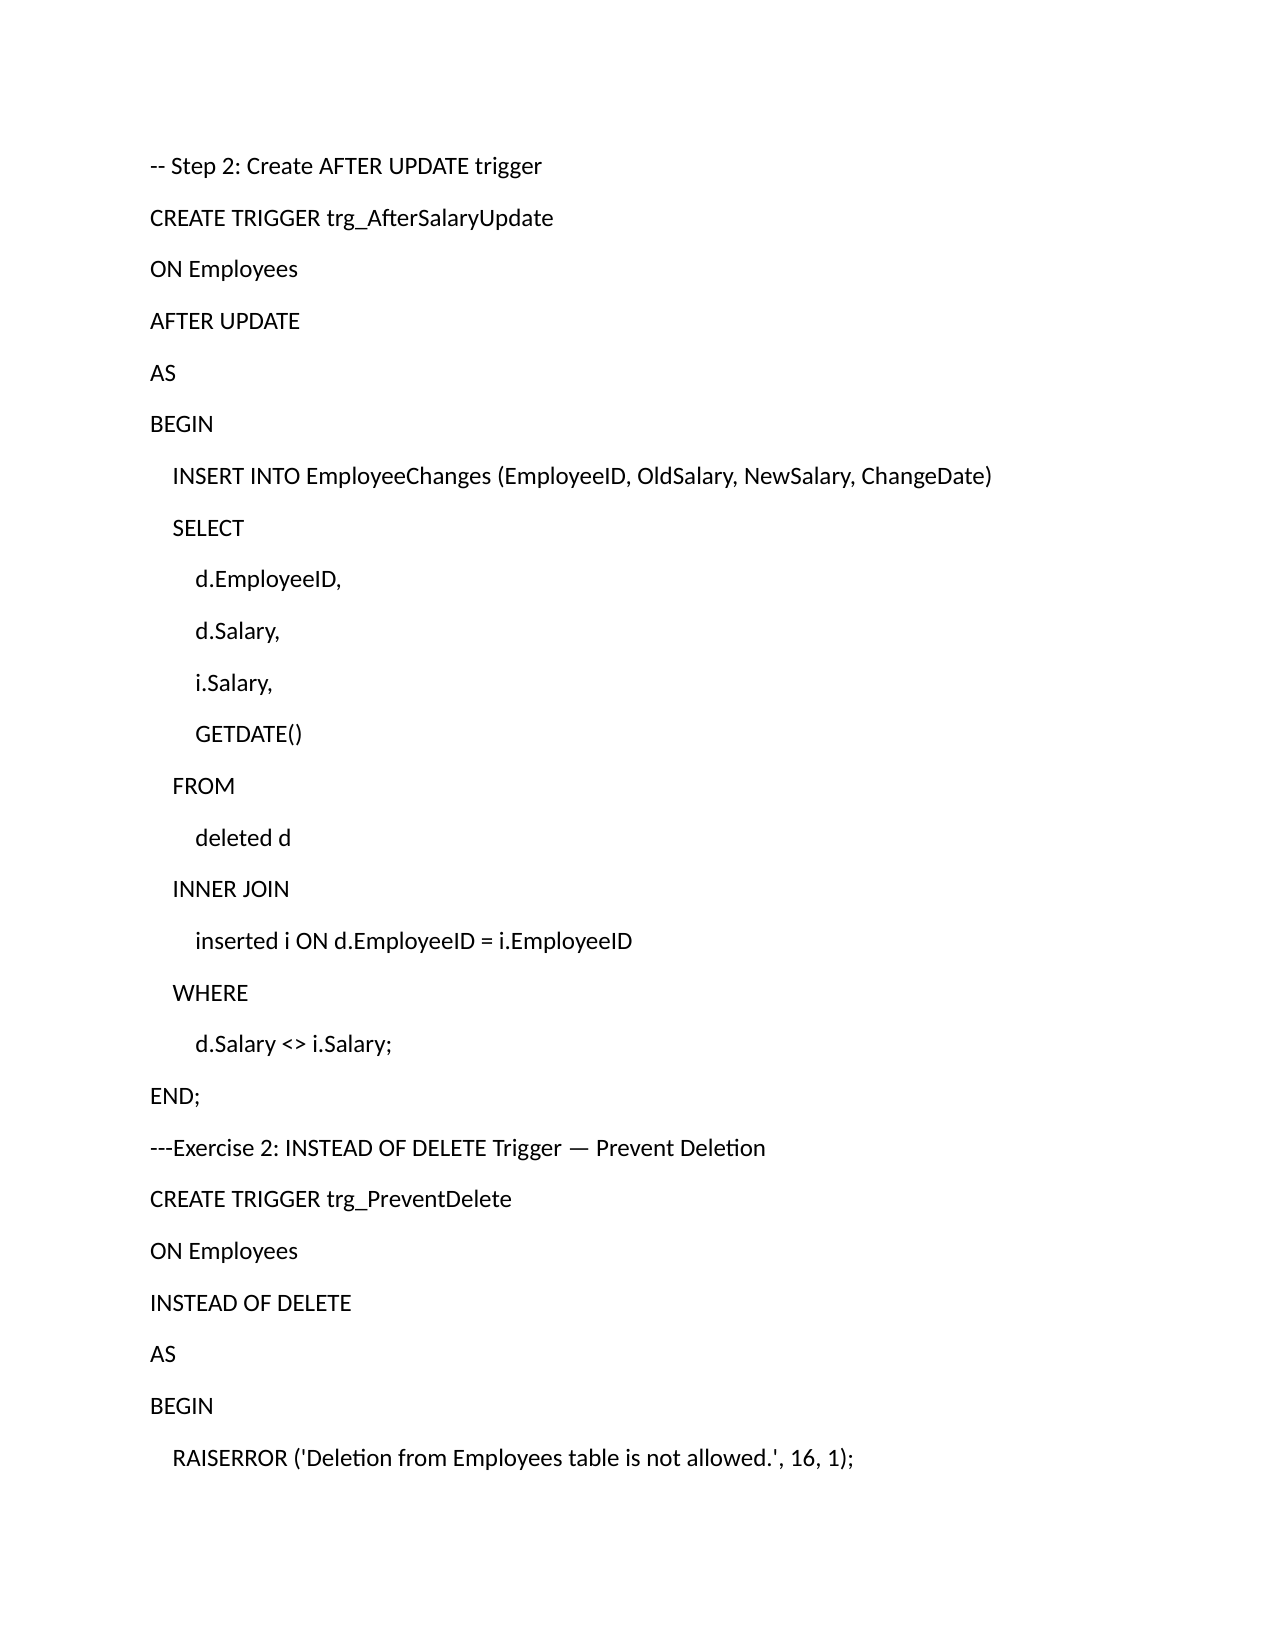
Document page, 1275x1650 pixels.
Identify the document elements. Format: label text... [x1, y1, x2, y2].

text BEGIN [150, 1390, 1125, 1421]
text AS [150, 357, 1125, 387]
text INNER JOIN [150, 873, 1125, 904]
text SELECT [150, 512, 1125, 542]
text BEGIN [150, 408, 1125, 439]
text d.EmployeeID, [150, 563, 1125, 594]
text WHERE [150, 977, 1125, 1007]
text FROM [150, 770, 1125, 801]
text i.Salary, [150, 667, 1125, 697]
text inserted i ON d.EmployeeID = i.EmployeeID [150, 925, 1125, 956]
text END; [150, 1080, 1125, 1111]
text ---Exercise 2: INSTEAD OF DELETE Trigger — Prevent Deletion [150, 1132, 1125, 1162]
text ON Employees [150, 253, 1125, 284]
text d.Salary, [150, 615, 1125, 646]
text AS [150, 1338, 1125, 1369]
text RAISERROR ('Deletion from Employees table is not allowed.', 16, 1); [150, 1442, 1125, 1472]
text -- Step 2: Create AFTER UPDATE trigger [150, 150, 1125, 181]
text deleted d [150, 822, 1125, 852]
text d.Salary <> i.Salary; [150, 1028, 1125, 1059]
text INSTEAD OF DELETE [150, 1287, 1125, 1317]
text CREATE TRIGGER trg_PreventDelete [150, 1183, 1125, 1214]
text INSERT INTO EmployeeChanges (EmployeeID, OldSalary, NewSalary, ChangeDate) [150, 460, 1125, 491]
text AFTER UPDATE [150, 305, 1125, 336]
text GETDATE() [150, 718, 1125, 749]
text ON Employees [150, 1235, 1125, 1266]
text CREATE TRIGGER trg_AfterSalaryUpdate [150, 202, 1125, 232]
